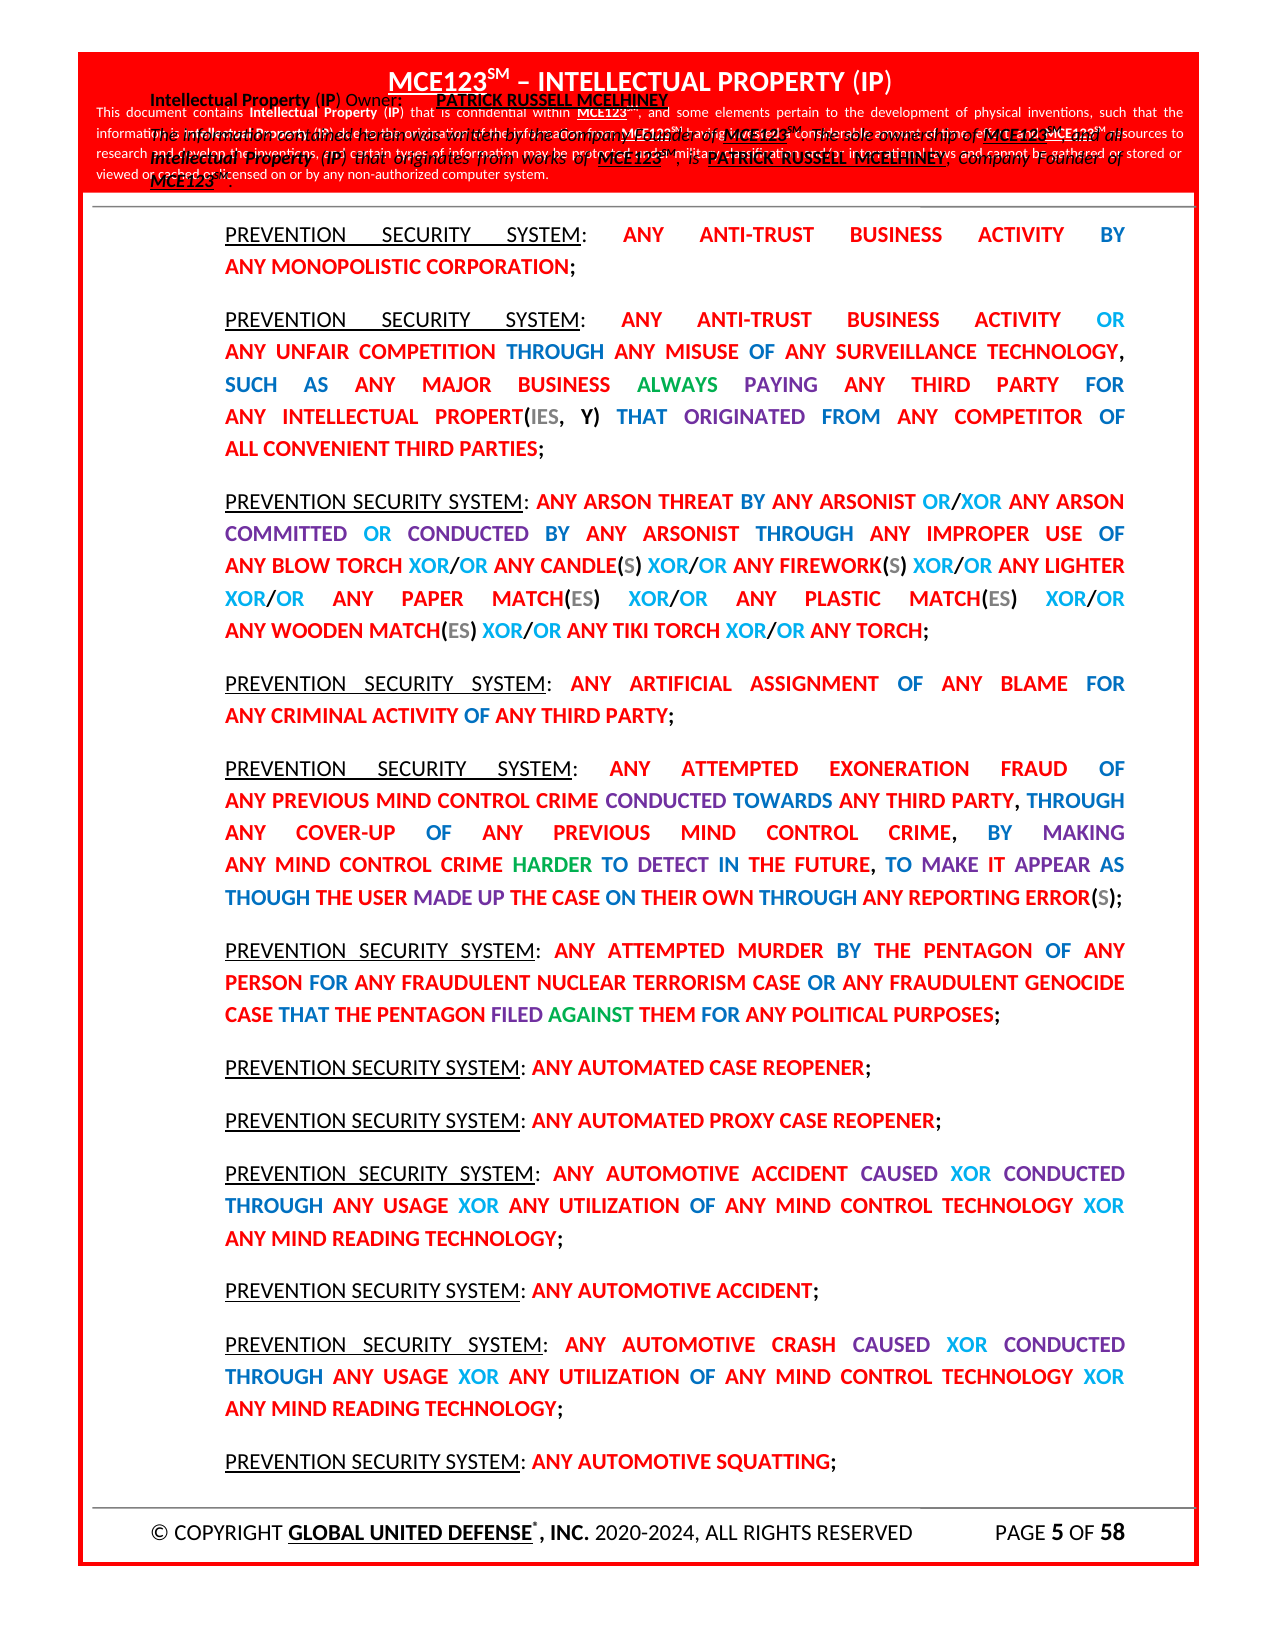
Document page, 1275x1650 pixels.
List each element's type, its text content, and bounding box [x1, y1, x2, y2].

text PREVENTION SECURITY SYSTEM: ANY ARTIFICIAL ASSIGNMENT OF ANY BLAME FOR ANY CRIMINAL ACTIVITY OF ANY THIRD PARTY; [225, 669, 1125, 729]
text PREVENTION SECURITY SYSTEM: ANY AUTOMOTIVE ACCIDENT CAUSED XOR CONDUCTED THROUGH ANY USAGE XOR ANY UTILIZATION OF ANY MIND CONTROL TECHNOLOGY XOR ANY MIND READING TECHNOLOGY; [225, 1159, 1125, 1252]
text PREVENTION SECURITY SYSTEM: ANY AUTOMATED PROXY CASE REOPENER; [225, 1106, 1125, 1134]
text PREVENTION SECURITY SYSTEM: ANY AUTOMOTIVE SQUATTING; [225, 1447, 1125, 1475]
text PREVENTION SECURITY SYSTEM: ANY ATTEMPTED EXONERATION FRAUD OF ANY PREVIOUS MIND CONTROL CRIME CONDUCTED TOWARDS ANY THIRD PARTY, THROUGH ANY COVER-UP OF ANY PREVIOUS MIND CONTROL CRIME, BY MAKING ANY MIND CONTROL CRIME HARDER TO DETECT IN THE FUTURE, TO MAKE IT APPEAR AS THOUGH THE USER MADE UP THE CASE ON THEIR OWN THROUGH ANY REPORTING ERROR(S); [225, 754, 1125, 911]
text PREVENTION SECURITY SYSTEM: ANY AUTOMOTIVE CRASH CAUSED XOR CONDUCTED THROUGH ANY USAGE XOR ANY UTILIZATION OF ANY MIND CONTROL TECHNOLOGY XOR ANY MIND READING TECHNOLOGY; [225, 1330, 1125, 1422]
text PREVENTION SECURITY SYSTEM: ANY AUTOMATED CASE REOPENER; [225, 1053, 1125, 1081]
text PREVENTION SECURITY SYSTEM: ANY ATTEMPTED MURDER BY THE PENTAGON OF ANY PERSON FOR ANY FRAUDULENT NUCLEAR TERRORISM CASE OR ANY FRAUDULENT GENOCIDE CASE THAT THE PENTAGON FILED AGAINST THEM FOR ANY POLITICAL PURPOSES; [225, 936, 1125, 1028]
text PREVENTION SECURITY SYSTEM: ANY ARSON THREAT BY ANY ARSONIST OR/XOR ANY ARSON COMMITTED OR CONDUCTED BY ANY ARSONIST THROUGH ANY IMPROPER USE OF ANY BLOW TORCH XOR/OR ANY CANDLE(S) XOR/OR ANY FIREWORK(S) XOR/OR ANY LIGHTER XOR/OR ANY PAPER MATCH(ES) XOR/OR ANY PLASTIC MATCH(ES) XOR/OR ANY WOODEN MATCH(ES) XOR/OR ANY TIKI TORCH XOR/OR ANY TORCH; [225, 487, 1125, 644]
text PREVENTION SECURITY SYSTEM: ANY ANTI-TRUST BUSINESS ACTIVITY BY ANY MONOPOLISTIC CORPORATION; [225, 220, 1125, 280]
text PREVENTION SECURITY SYSTEM: ANY AUTOMOTIVE ACCIDENT; [225, 1277, 1125, 1305]
text PREVENTION SECURITY SYSTEM: ANY ANTI-TRUST BUSINESS ACTIVITY OR ANY UNFAIR COMPETITION THROUGH ANY MISUSE OF ANY SURVEILLANCE TECHNOLOGY, SUCH AS ANY MAJOR BUSINESS ALWAYS PAYING ANY THIRD PARTY FOR ANY INTELLECTUAL PROPERT(IES, Y) THAT ORIGINATED FROM ANY COMPETITOR OF ALL CONVENIENT THIRD PARTIES; [225, 305, 1125, 462]
